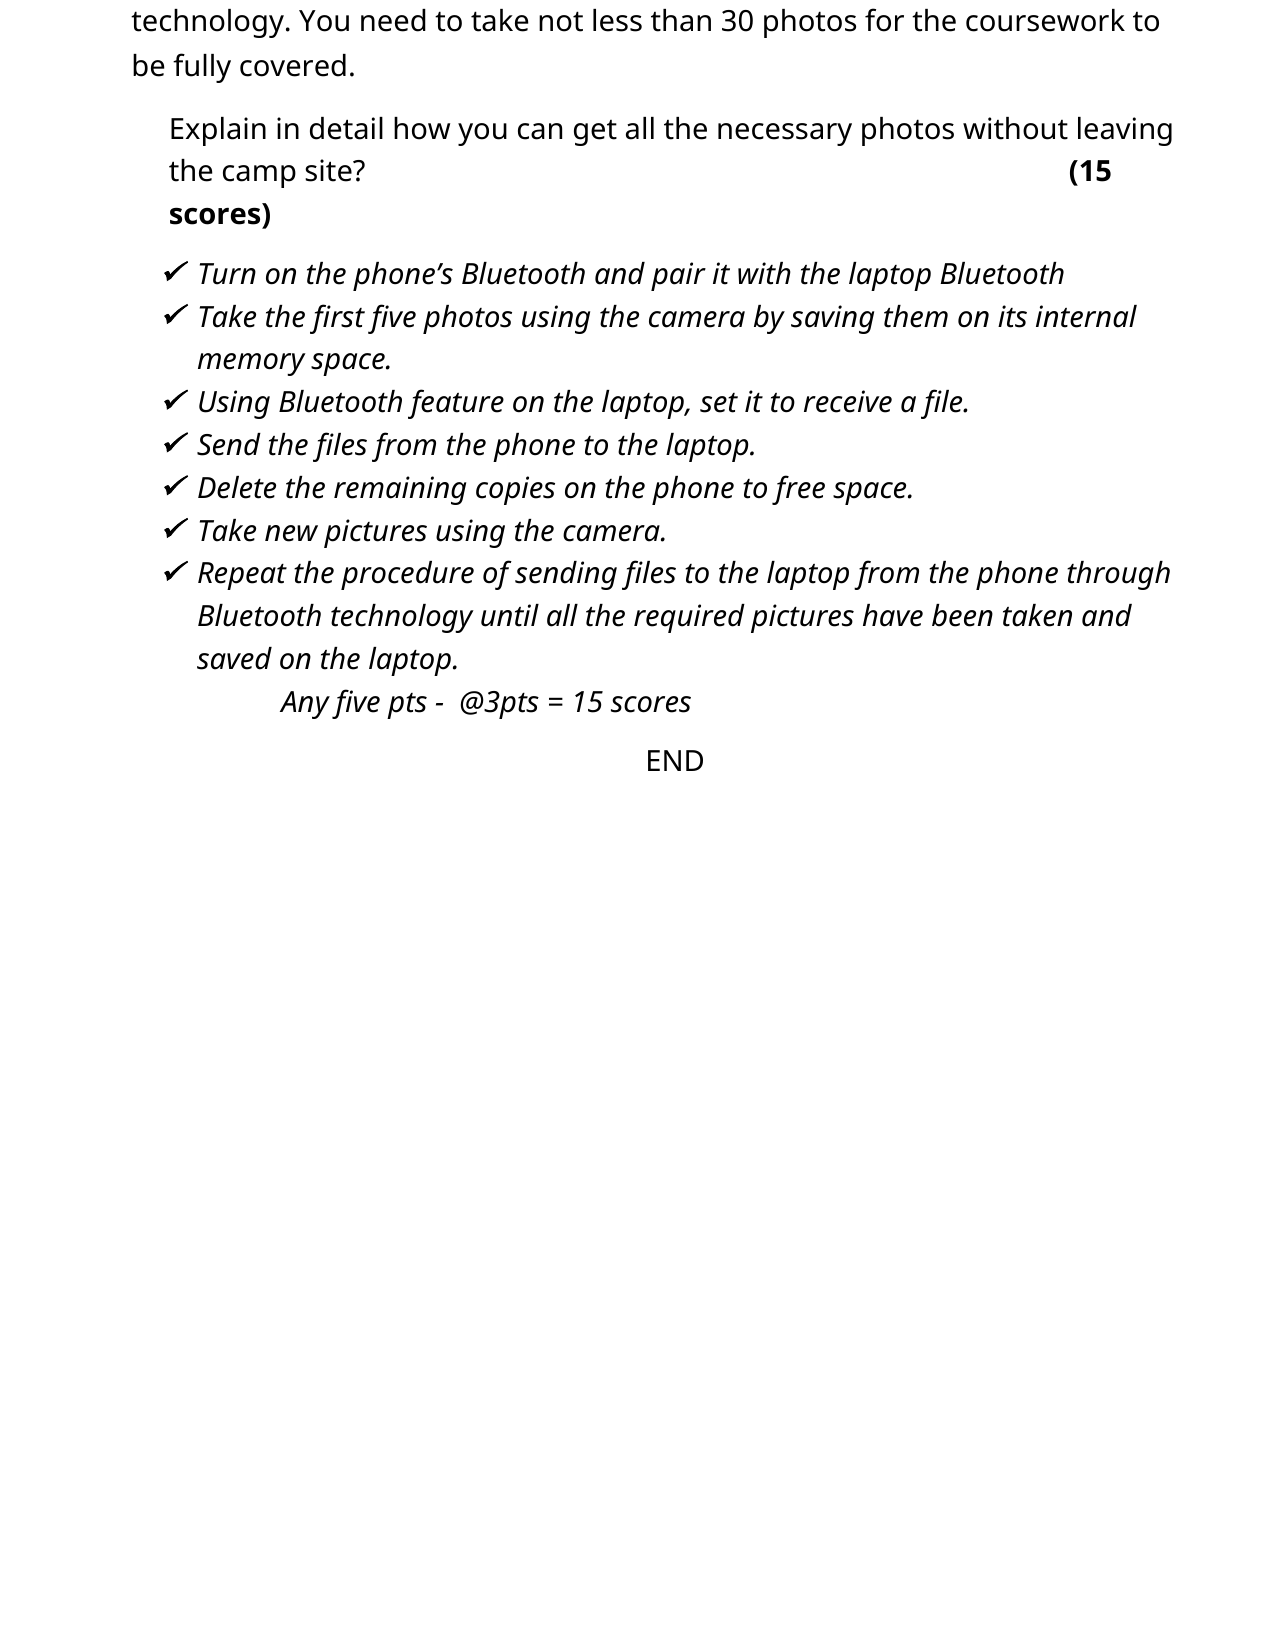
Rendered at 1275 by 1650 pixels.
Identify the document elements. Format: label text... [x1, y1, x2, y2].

list Turn on the phone’s Bluetooth and pair it with the laptop Bluetooth [159, 253, 1181, 293]
text END [169, 741, 1181, 780]
list Repeat the procedure of sending files to the laptop from the phone through Bluetooth technology until all the required pictures have been taken and saved on the laptop. [159, 553, 1181, 678]
list Take the first five photos using the camera by saving them on its internal memory space. [159, 296, 1181, 378]
list Send the files from the phone to the laptop. [159, 424, 1181, 464]
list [94, 0, 1181, 85]
list Using Bluetooth feature on the laptop, set it to receive a file. [159, 381, 1181, 421]
text Explain in detail how you can get all the necessary photos without leaving the camp site? (15 scores) [169, 108, 1181, 233]
list Any five pts - @3pts = 15 scores [281, 681, 1181, 721]
list Take new pictures using the camera. [159, 510, 1181, 549]
list Delete the remaining copies on the phone to free space. [159, 467, 1181, 507]
